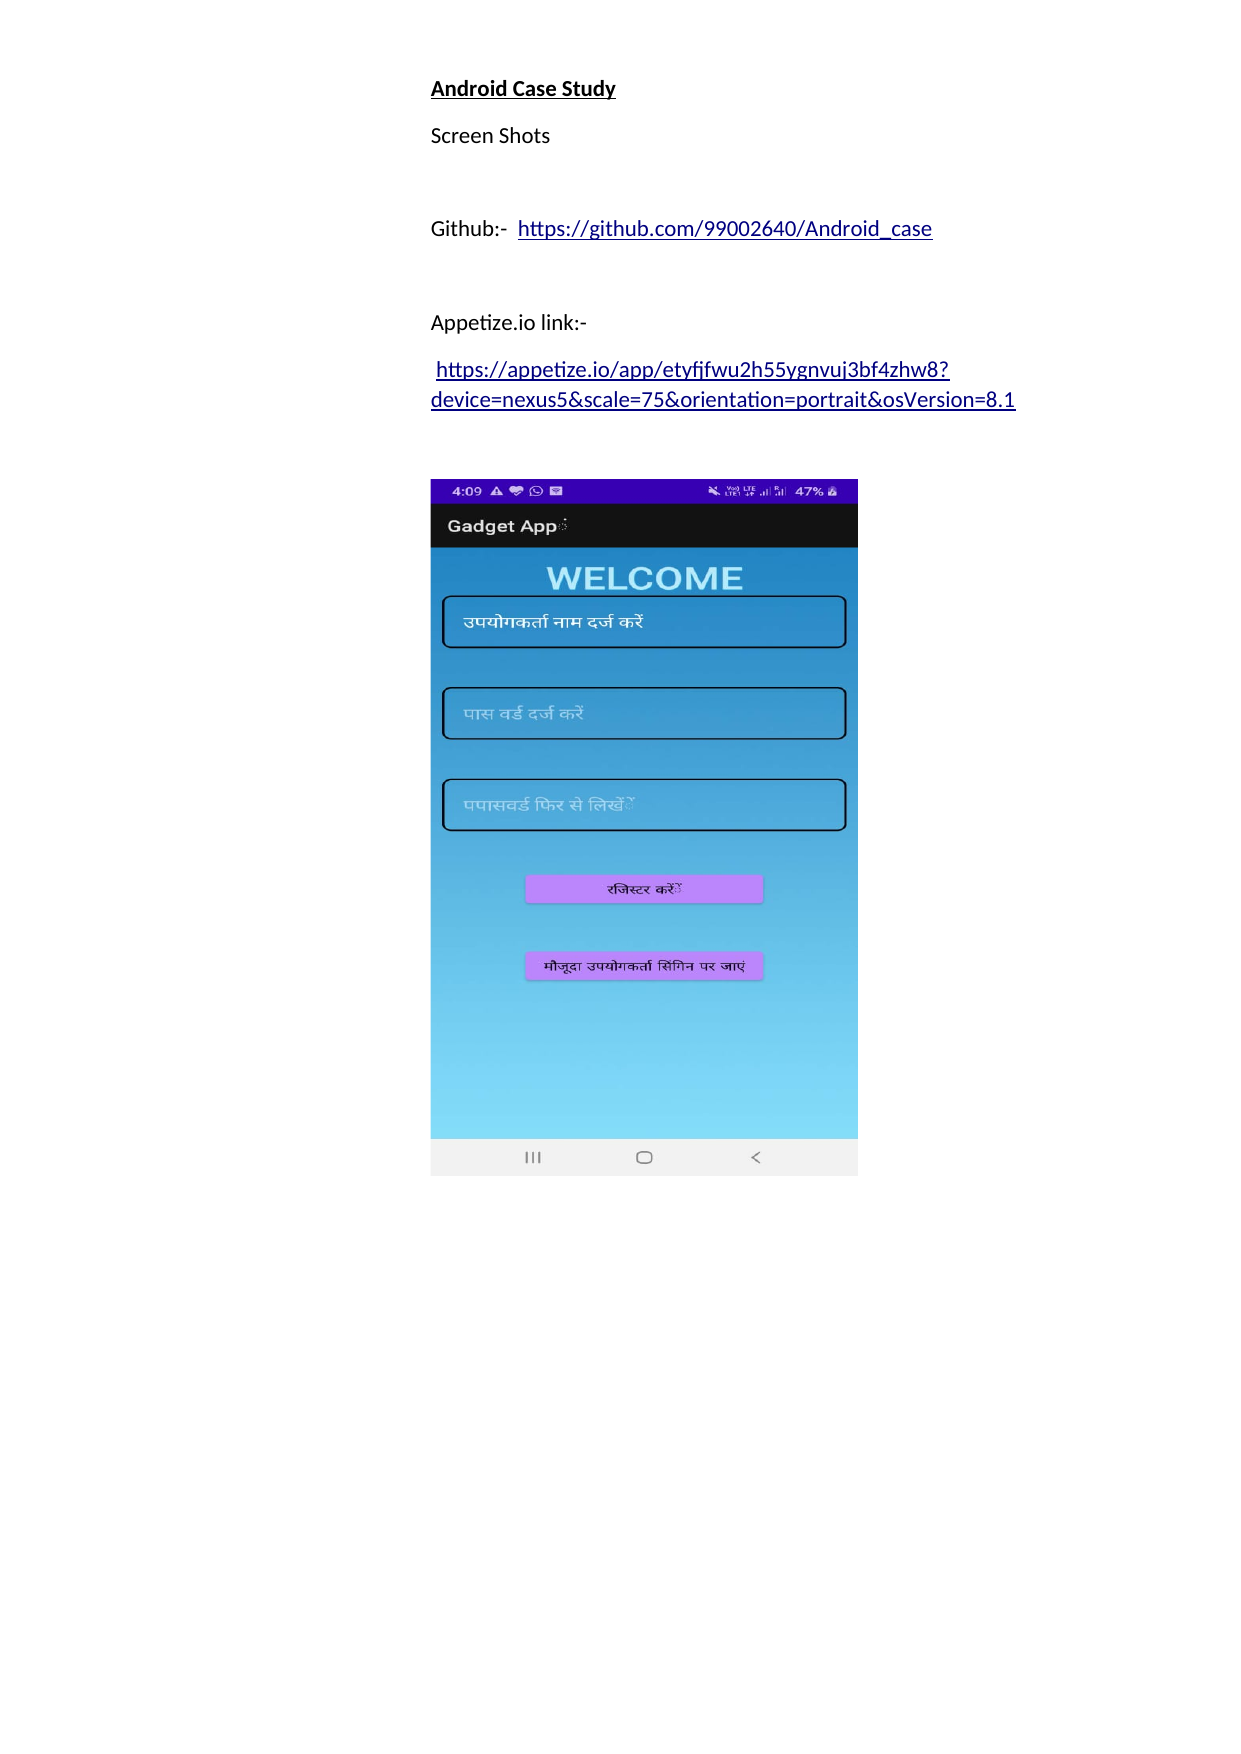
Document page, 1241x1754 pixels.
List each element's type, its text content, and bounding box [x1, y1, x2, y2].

text https://appetize.io/app/etyfjfwu2h55ygnvuj3bf4zhw8?device=nexus5&scale=75&orientation=portrait&osVersion=8.1 [431, 355, 1090, 413]
text Github:- https://github.com/99002640/Android_case [431, 214, 1090, 242]
text Android Case Study [431, 74, 1090, 102]
picture [430, 479, 858, 1176]
text Appetize.io link:- [431, 308, 1090, 336]
text Screen Shots [431, 121, 1090, 149]
